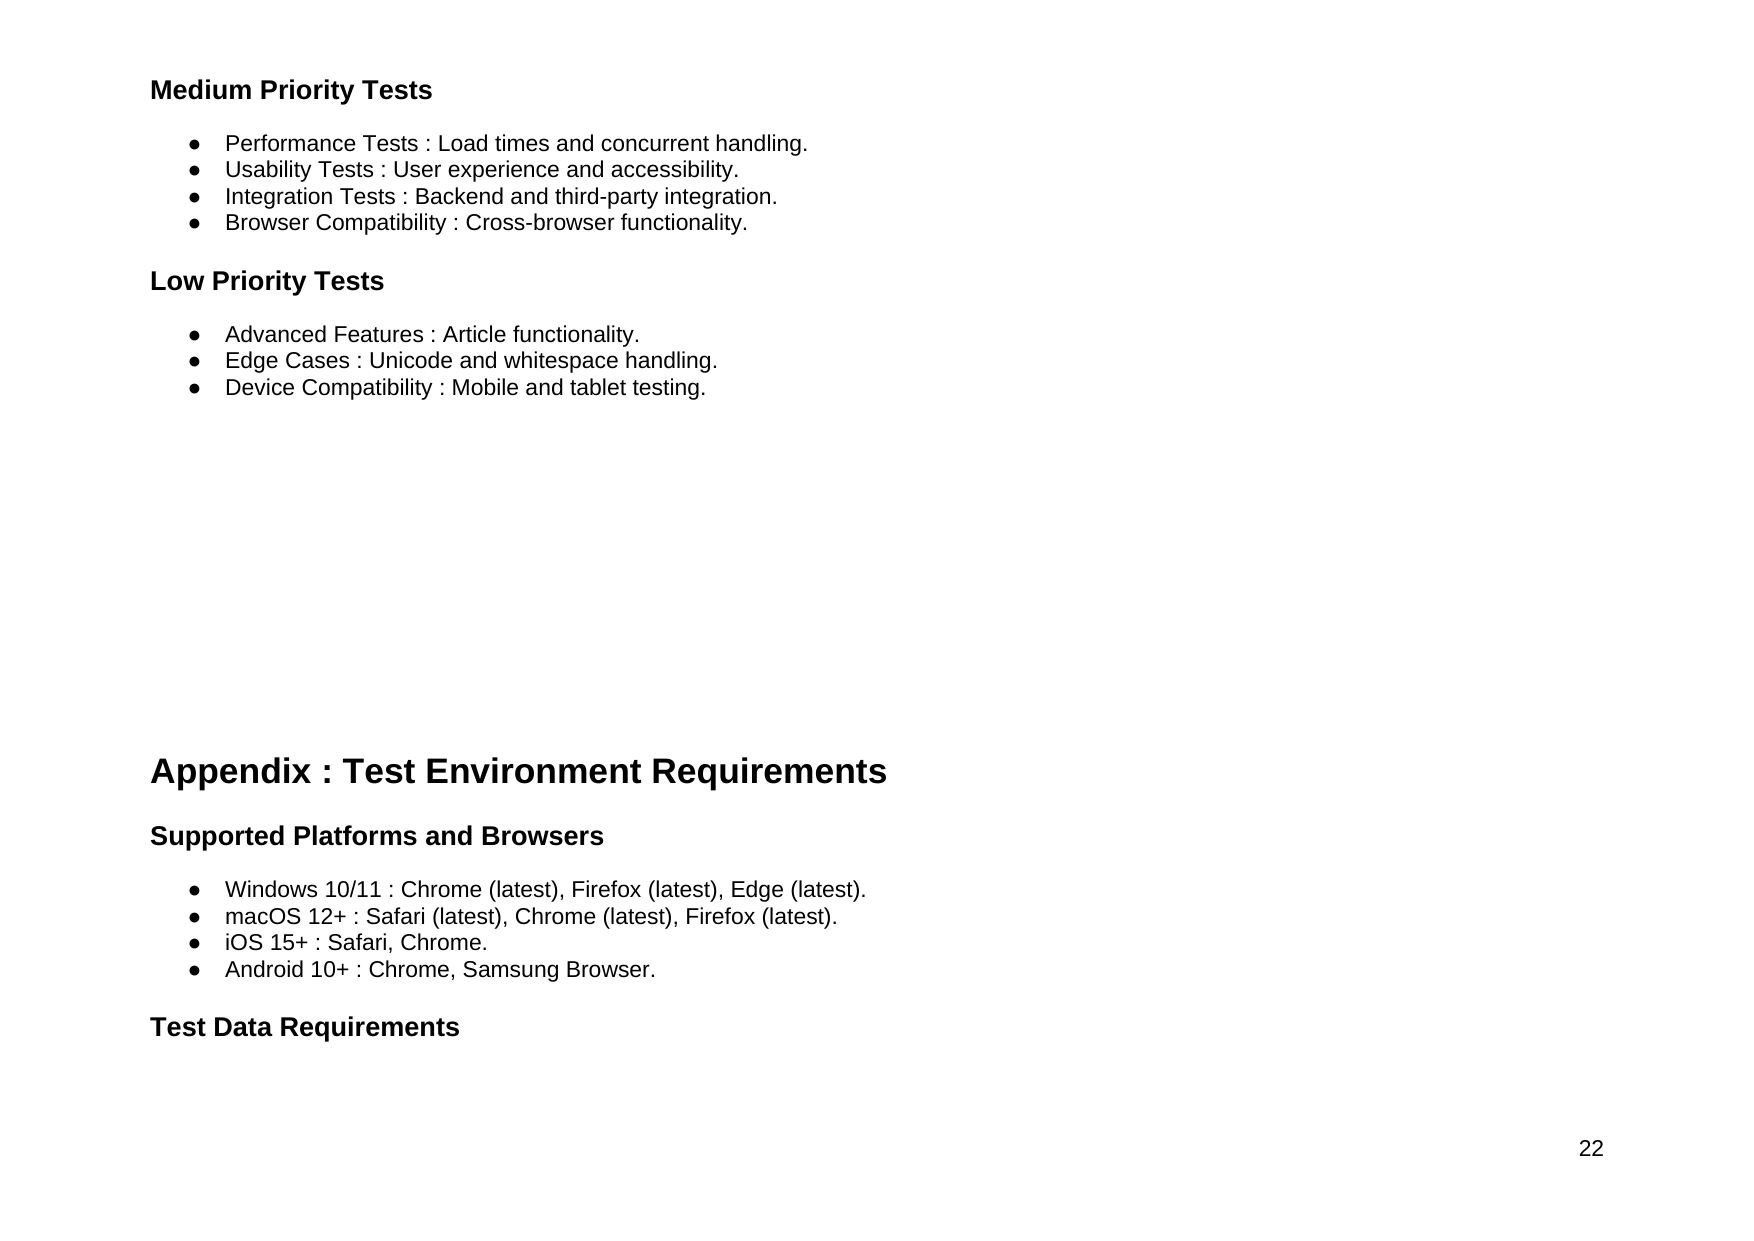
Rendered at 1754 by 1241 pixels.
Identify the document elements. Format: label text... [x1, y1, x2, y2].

subtitle Medium Priority Tests [150, 74, 1604, 105]
list Integration Tests : Backend and third-party integration. [187, 183, 1604, 209]
list Android 10+ : Chrome, Samsung Browser. [187, 956, 1604, 982]
subtitle Test Data Requirements [150, 1011, 1604, 1042]
list Browser Compatibility : Cross-browser functionality. [187, 209, 1604, 235]
subtitle Supported Platforms and Browsers [150, 820, 1604, 851]
list Advanced Features : Article functionality. [187, 321, 1604, 347]
list iOS 15+ : Safari, Chrome. [187, 929, 1604, 956]
list macOS 12+ : Safari (latest), Chrome (latest), Firefox (latest). [187, 903, 1604, 929]
list Performance Tests : Load times and concurrent handling. [187, 130, 1604, 156]
list Windows 10/11 : Chrome (latest), Firefox (latest), Edge (latest). [187, 876, 1604, 903]
list Edge Cases : Unicode and whitespace handling. [187, 347, 1604, 373]
list Device Compatibility : Mobile and tablet testing. [187, 373, 1604, 400]
subtitle Low Priority Tests [150, 264, 1604, 296]
subtitle Appendix : Test Environment Requirements [150, 750, 1604, 791]
list Usability Tests : User experience and accessibility. [187, 156, 1604, 183]
